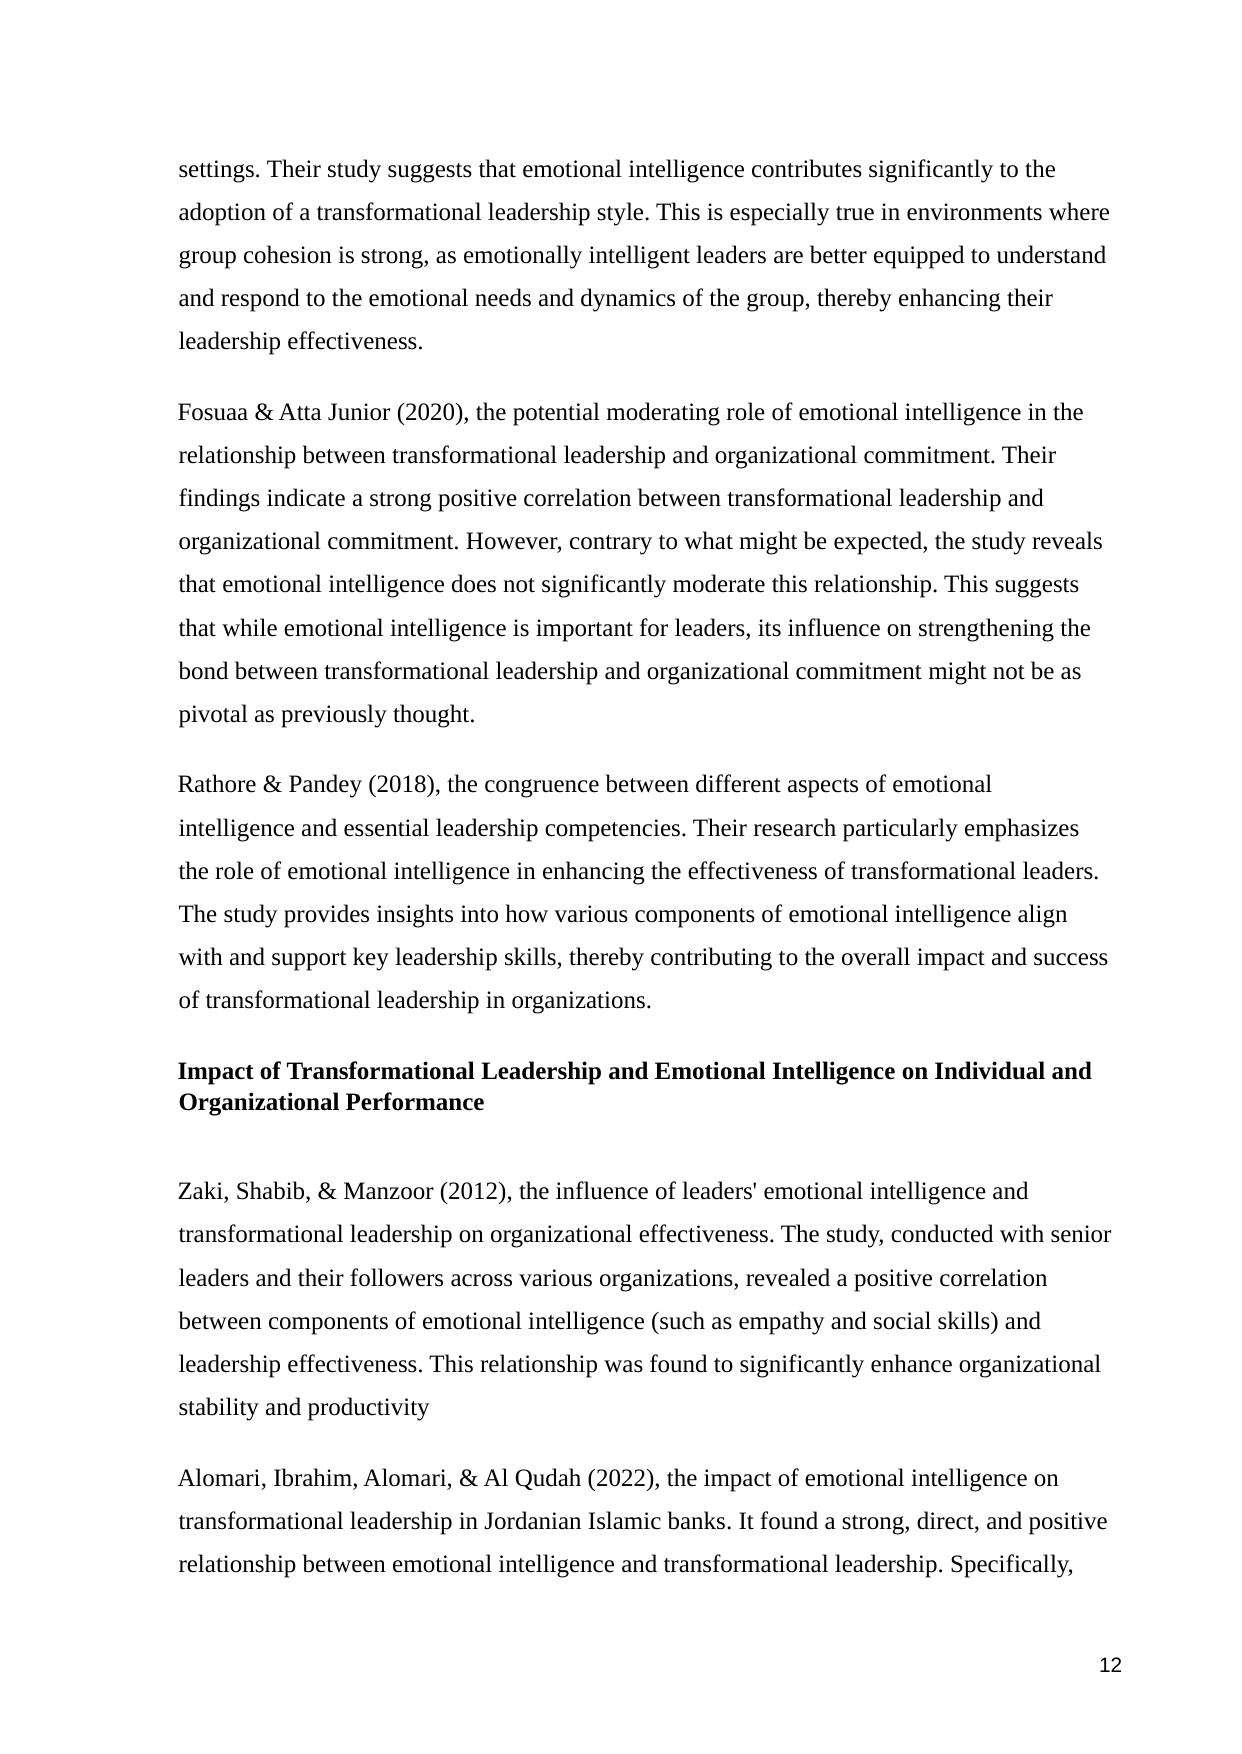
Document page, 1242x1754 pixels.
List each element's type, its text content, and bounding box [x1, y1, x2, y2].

subtitle Impact of Transformational Leadership and Emotional Intelligence on Individual and Organizational Performance [177, 1056, 1122, 1116]
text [177, 154, 1112, 355]
text Fosuaa & Atta Junior (2020), the potential moderating role of emotional intelligence in the relationship between transformational leadership and organizational commitment. Their findings indicate a strong positive correlation between transformational leadership and organizational commitment. However, contrary to what might be expected, the study reveals that emotional intelligence does not significantly moderate this relationship. This suggests that while emotional intelligence is important for leaders, its influence on strengthening the bond between transformational leadership and organizational commitment might not be as pivotal as previously thought. [177, 397, 1112, 728]
text Zaki, Shabib, & Manzoor (2012), the influence of leaders' emotional intelligence and transformational leadership on organizational effectiveness. The study, conducted with senior leaders and their followers across various organizations, revealed a positive correlation between components of emotional intelligence (such as empathy and social skills) and leadership effectiveness. This relationship was found to significantly enhance organizational stability and productivity [177, 1176, 1112, 1421]
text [177, 1463, 1112, 1578]
text Rathore & Pandey (2018), the congruence between different aspects of emotional intelligence and essential leadership competencies. Their research particularly emphasizes the role of emotional intelligence in enhancing the effectiveness of transformational leaders. The study provides insights into how various components of emotional intelligence align with and support key leadership skills, thereby contributing to the overall impact and success of transformational leadership in organizations. [177, 769, 1112, 1014]
